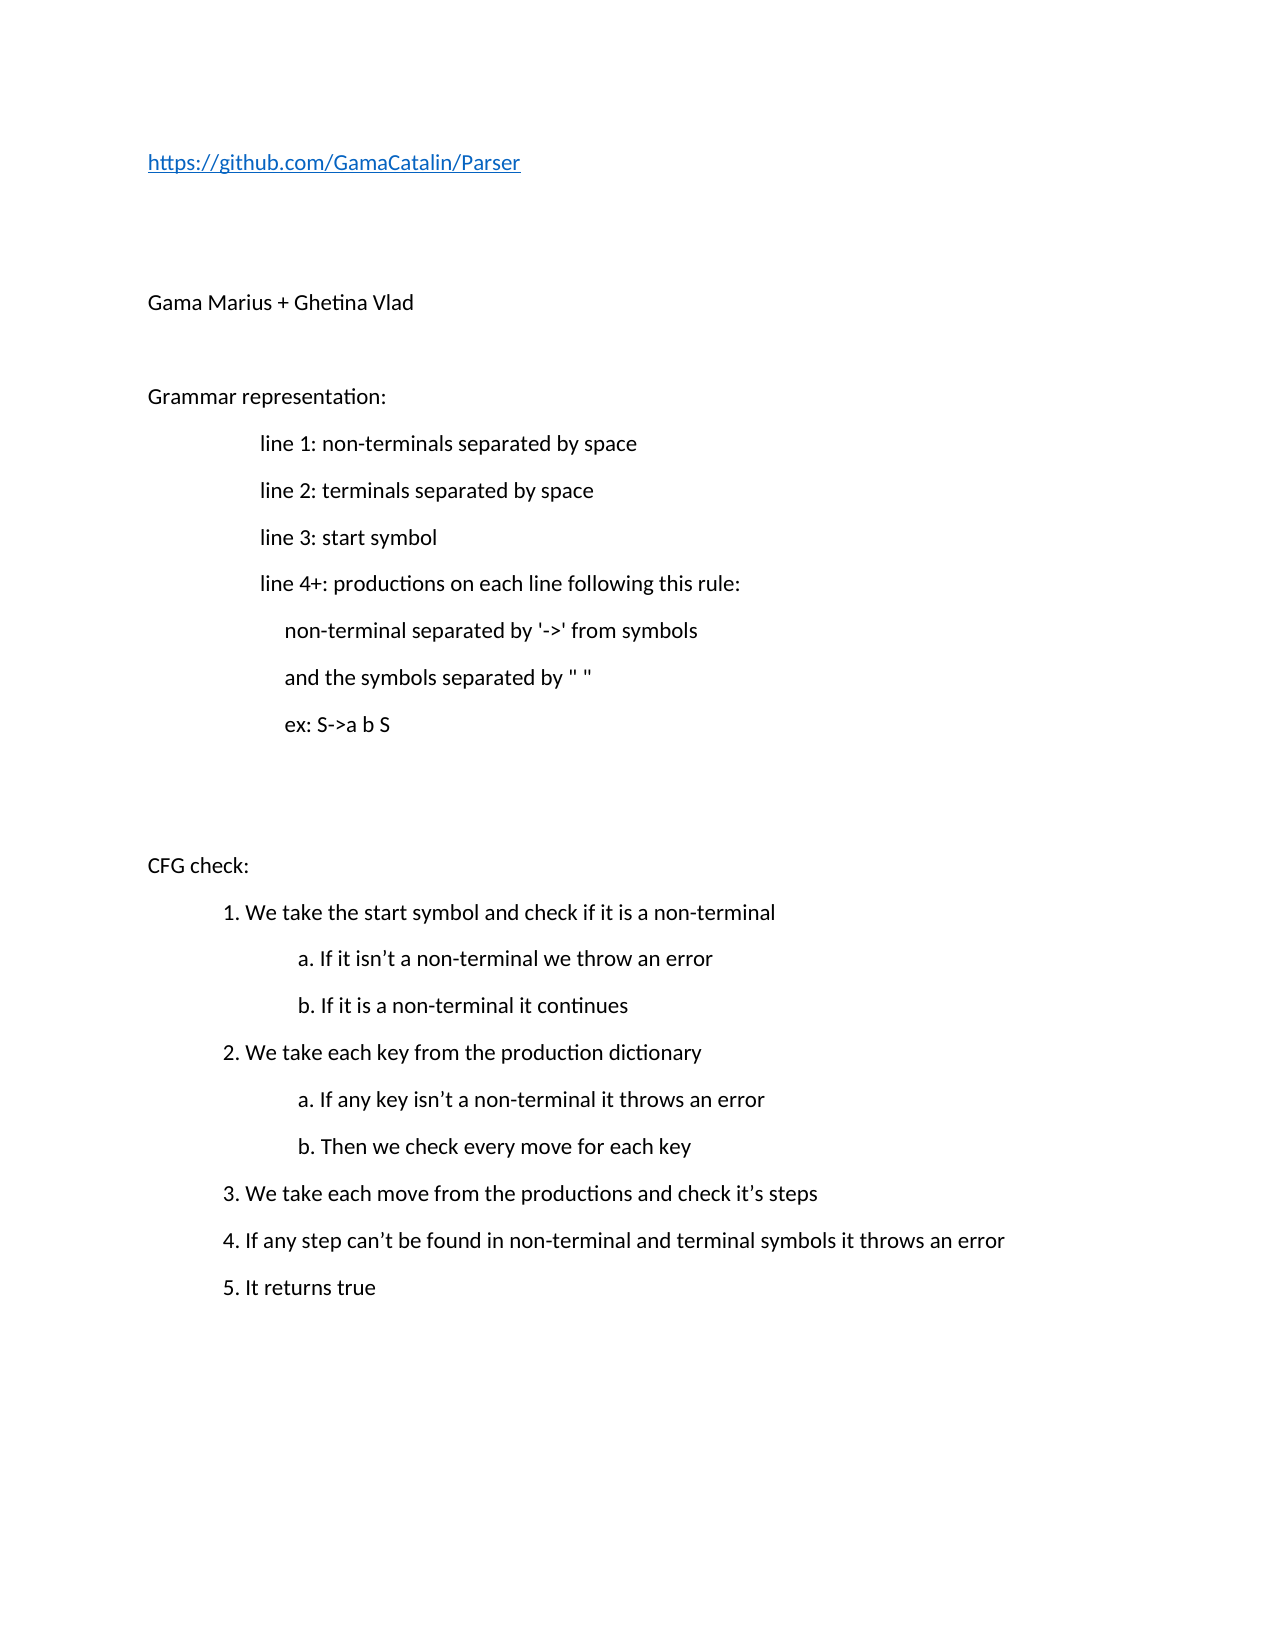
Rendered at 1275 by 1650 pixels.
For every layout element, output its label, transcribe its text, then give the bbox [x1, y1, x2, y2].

text a. If it isn’t a non-terminal we throw an error [223, 944, 1127, 972]
text 1. We take the start symbol and check if it is a non-terminal [223, 898, 1127, 926]
text line 4+: productions on each line following this rule: [260, 569, 1127, 597]
text 5. It returns true [223, 1273, 1127, 1301]
text CFG check: [148, 851, 1127, 879]
text 3. We take each move from the productions and check it’s steps [223, 1179, 1127, 1207]
text line 2: terminals separated by space [260, 476, 1127, 504]
text Gama Marius + Ghetina Vlad [148, 288, 1127, 316]
text 2. We take each key from the production dictionary [223, 1038, 1127, 1066]
text non-terminal separated by '->' from symbols [223, 616, 1127, 644]
text line 3: start symbol [260, 523, 1127, 551]
text 4. If any step can’t be found in non-terminal and terminal symbols it throws an error [223, 1226, 1127, 1254]
text b. Then we check every move for each key [223, 1132, 1127, 1160]
text a. If any key isn’t a non-terminal it throws an error [223, 1085, 1127, 1113]
text and the symbols separated by " " [223, 663, 1127, 691]
text https://github.com/GamaCatalin/Parser [148, 148, 1127, 176]
text b. If it is a non-terminal it continues [223, 991, 1127, 1019]
text ex: S->a b S [223, 710, 1127, 738]
text line 1: non-terminals separated by space [260, 429, 1127, 457]
text Grammar representation: [148, 382, 1127, 410]
